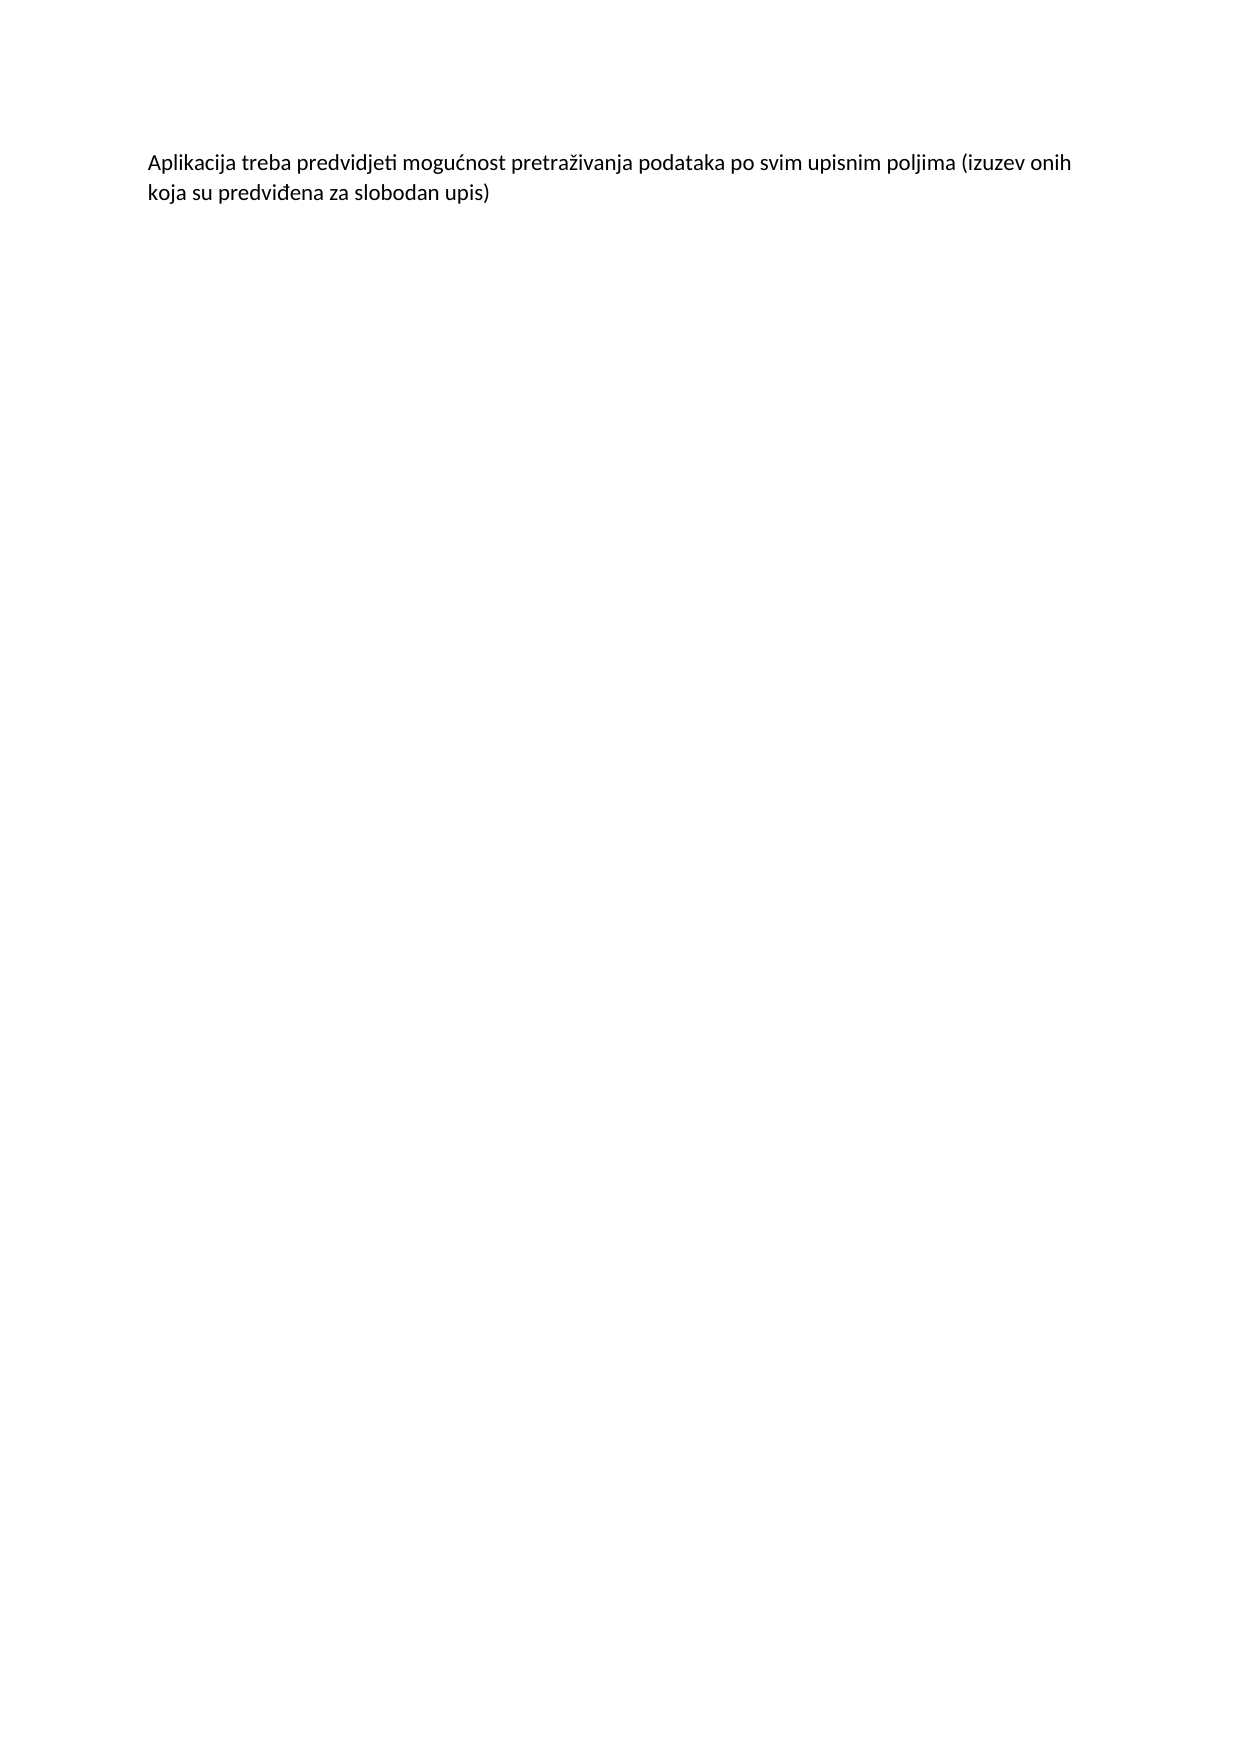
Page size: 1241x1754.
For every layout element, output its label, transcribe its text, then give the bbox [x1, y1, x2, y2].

text Aplikacija treba predvidjeti mogućnost pretraživanja podataka po svim upisnim poljima (izuzev onih koja su predviđena za slobodan upis) [148, 148, 1093, 206]
